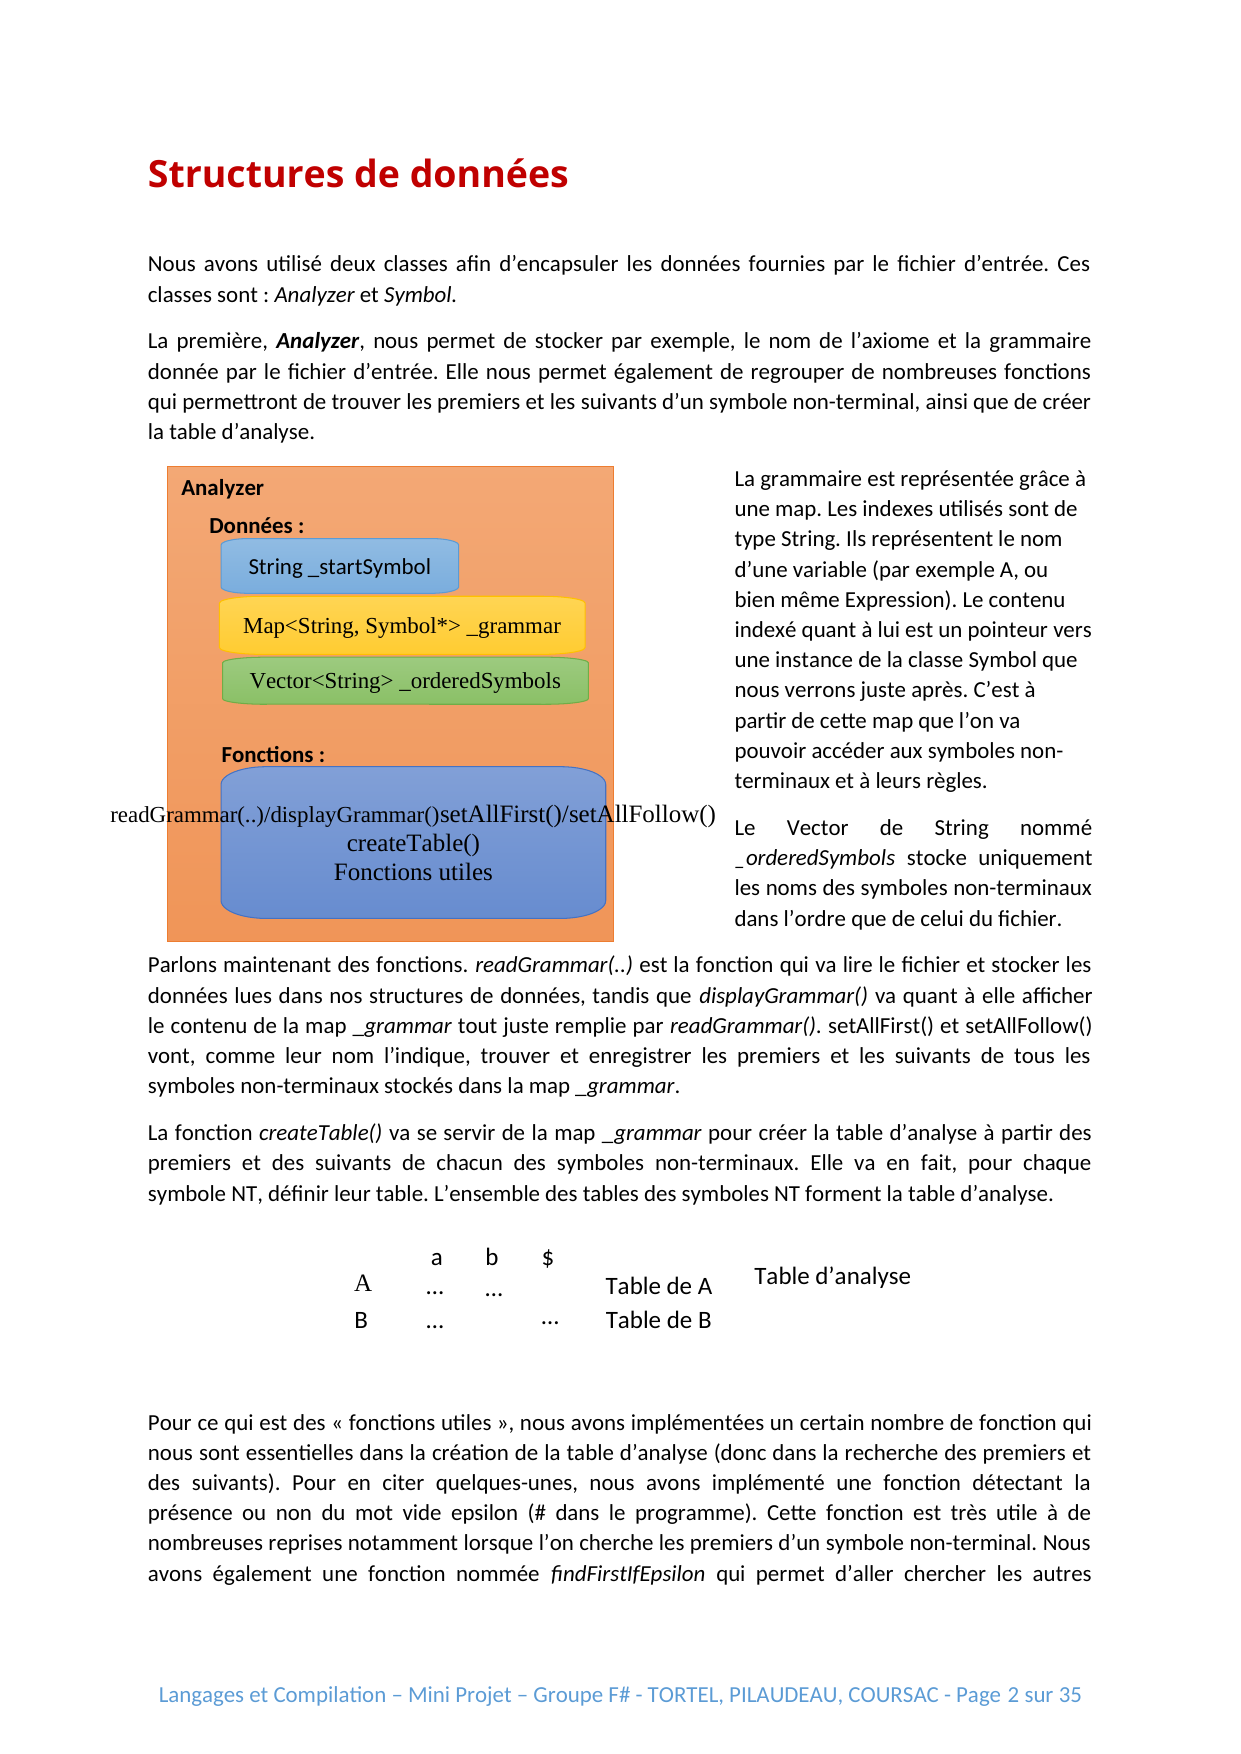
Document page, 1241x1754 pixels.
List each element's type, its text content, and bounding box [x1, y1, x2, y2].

text La grammaire est représentée grâce à une map. Les indexes utilisés sont de type String. Ils représentent le nom d’une variable (par exemple A, ou bien même Expression). Le contenu indexé quant à lui est un pointeur vers une instance de la classe Symbol que nous verrons juste après. C’est à partir de cette map que l’on va pouvoir accéder aux symboles non-terminaux et à leurs règles. [148, 464, 1093, 794]
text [148, 1408, 1093, 1587]
text Le Vector de String nommé _orderedSymbols stocke uniquement les noms des symboles non-terminaux dans l’ordre que de celui du fichier. [148, 813, 1093, 932]
subtitle Structures de données [148, 148, 1093, 199]
text La première, Analyzer, nous permet de stocker par exemple, le nom de l’axiome et la grammaire donnée par le fichier d’entrée. Elle nous permet également de regrouper de nombreuses fonctions qui permettront de trouver les premiers et les suivants d’un symbole non-terminal, ainsi que de créer la table d’analyse. [148, 327, 1093, 445]
text Parlons maintenant des fonctions. readGrammar(..) est la fonction qui va lire le fichier et stocker les données lues dans nos structures de données, tandis que displayGrammar() va quant à elle afficher le contenu de la map _grammar tout juste remplie par readGrammar(). setAllFirst() et setAllFollow() vont, comme leur nom l’indique, trouver et enregistrer les premiers et les suivants de tous les symboles non-terminaux stockés dans la map _grammar. [148, 951, 1093, 1099]
text La fonction createTable() va se servir de la map _grammar pour créer la table d’analyse à partir des premiers et des suivants de chacun des symboles non-terminaux. Elle va en fait, pour chaque symbole NT, définir leur table. L’ensemble des tables des symboles NT forment la table d’analyse. [148, 1118, 1093, 1207]
text Nous avons utilisé deux classes afin d’encapsuler les données fournies par le fichier d’entrée. Ces classes sont : Analyzer et Symbol. [148, 249, 1093, 308]
